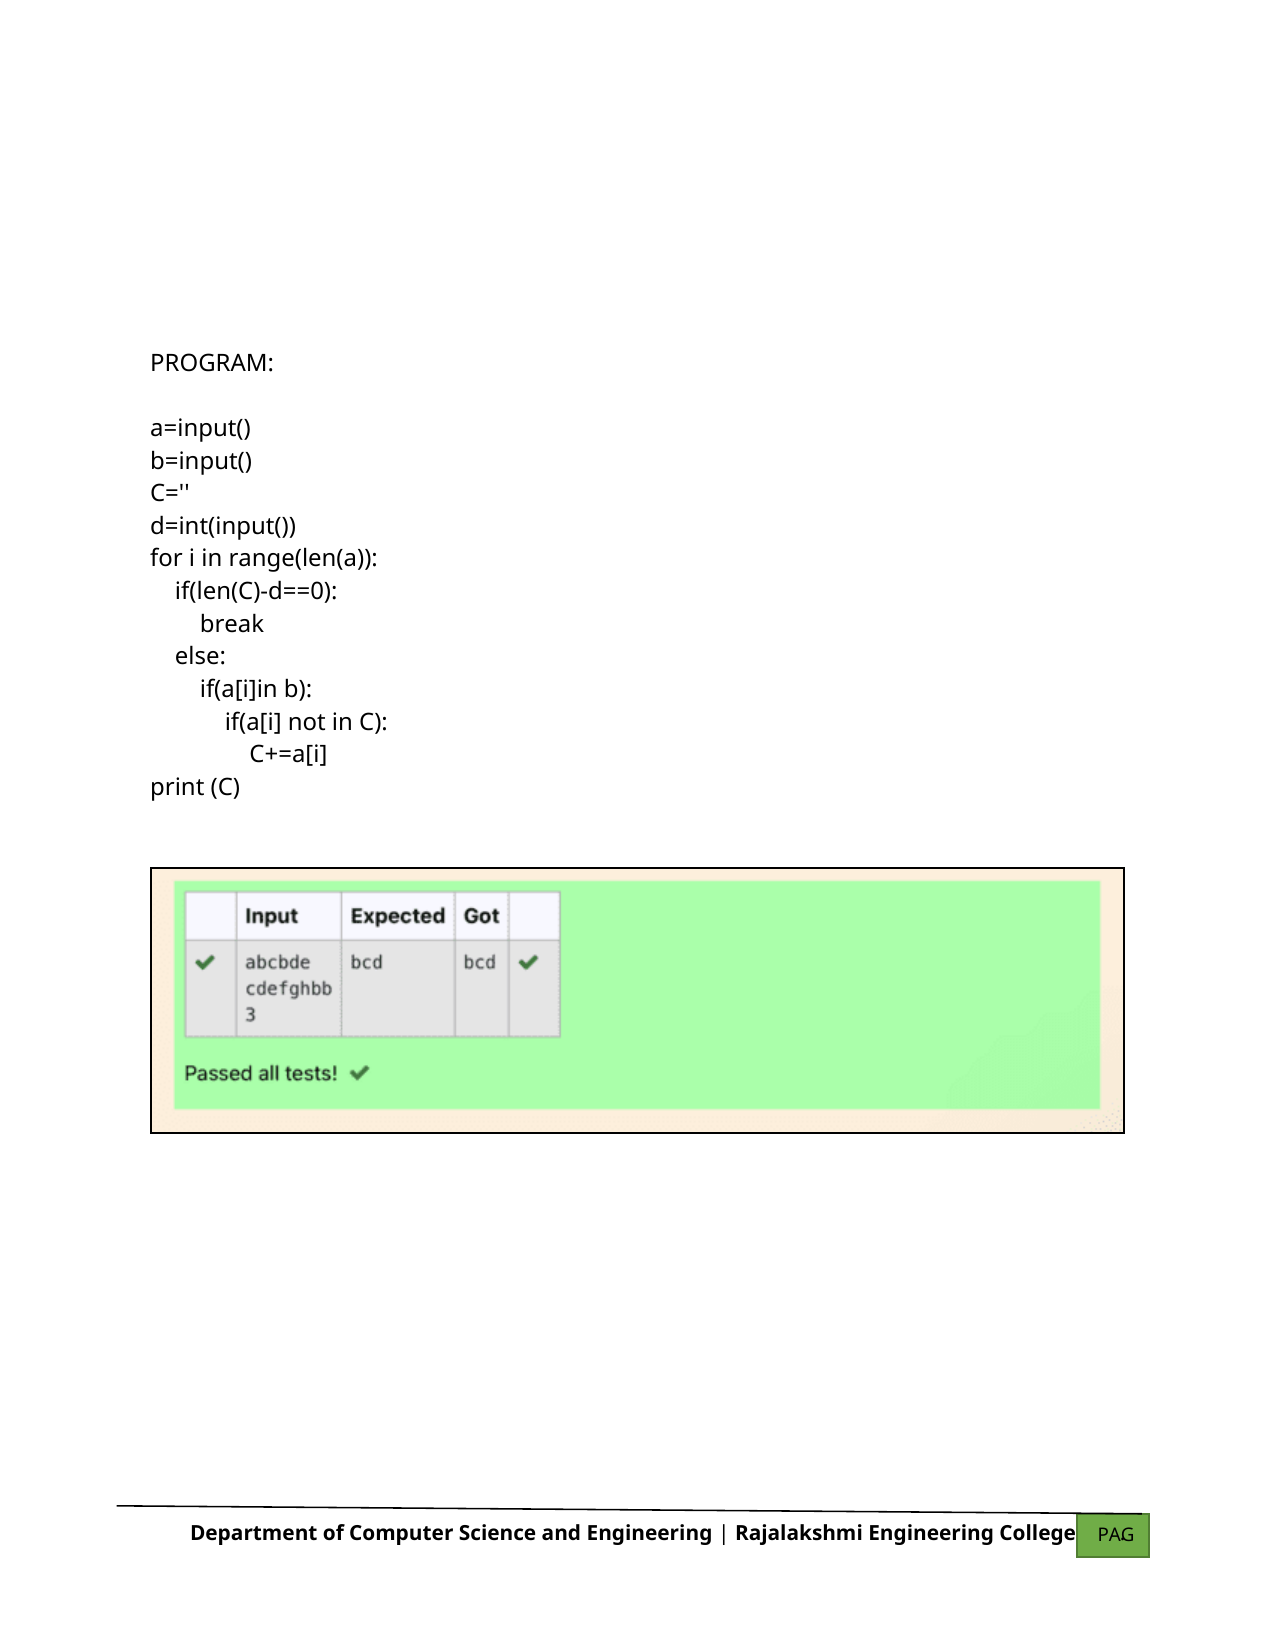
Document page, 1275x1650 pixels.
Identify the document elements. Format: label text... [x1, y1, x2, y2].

text for i in range(len(a)): [150, 541, 1125, 574]
text print (C) [150, 769, 1125, 802]
text C='' [150, 476, 1125, 509]
text if(a[i]in b): [150, 672, 1125, 704]
text else: [150, 639, 1125, 672]
text PROGRAM: [150, 346, 1125, 378]
text C+=a[i] [150, 737, 1125, 769]
text b=input() [150, 443, 1125, 476]
text d=int(input()) [150, 509, 1125, 541]
text a=input() [150, 411, 1125, 443]
text break [150, 606, 1125, 639]
picture [152, 869, 1123, 1132]
text if(len(C)-d==0): [150, 574, 1125, 606]
text if(a[i] not in C): [150, 704, 1125, 737]
